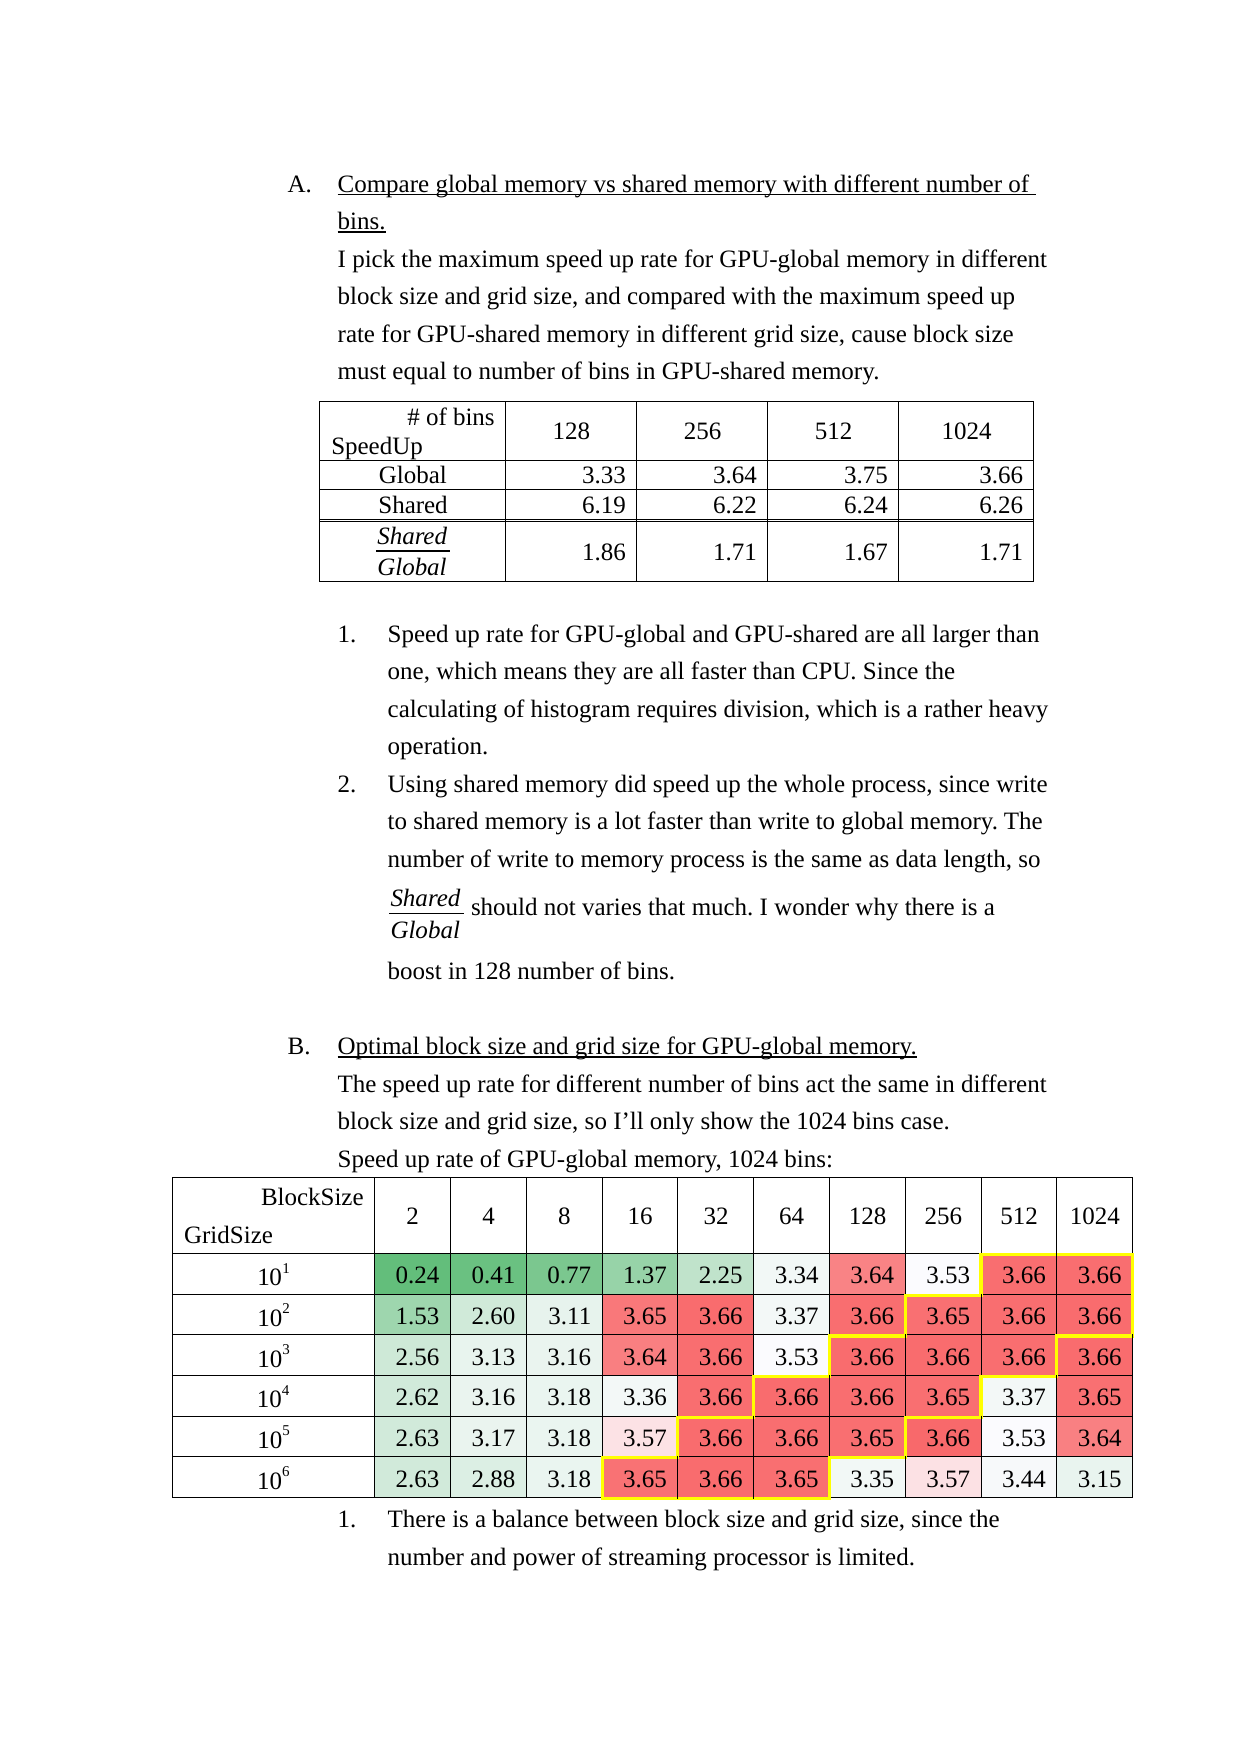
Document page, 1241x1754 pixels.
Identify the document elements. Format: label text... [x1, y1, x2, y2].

list Optimal block size and grid size for GPU-global memory. [287, 1027, 1053, 1064]
table_cell 3.17 [451, 1417, 526, 1456]
table_cell 3.65 [907, 1297, 981, 1334]
table_cell [173, 1335, 374, 1375]
table_cell [173, 1417, 374, 1456]
table_cell 3.65 [1057, 1376, 1132, 1416]
table_cell 3.66 [830, 1376, 905, 1416]
table_cell 6.19 [506, 490, 636, 519]
table_header 8 [527, 1178, 602, 1253]
table_cell 3.44 [982, 1457, 1056, 1497]
table_header 64 [754, 1178, 829, 1253]
table_cell 2.56 [375, 1335, 450, 1375]
table_cell 0.41 [451, 1254, 526, 1294]
table_header 2 [375, 1178, 450, 1253]
table_header 512 [768, 402, 898, 459]
table_cell [173, 1295, 374, 1334]
table_cell 3.66 [755, 1378, 829, 1416]
list I pick the maximum speed up rate for GPU-global memory in different block size and grid size, and compared with the maximum speed up rate for GPU-shared memory in different grid size, cause block size must equal to number of bins in GPU-shared memory. [337, 239, 1053, 389]
table_cell 2.63 [375, 1417, 450, 1456]
table_cell 2.88 [451, 1457, 526, 1497]
table_cell 0.24 [375, 1254, 450, 1294]
table_header 128 [830, 1178, 905, 1253]
table_cell 3.65 [604, 1459, 677, 1497]
table_cell 3.75 [768, 461, 898, 489]
list Using shared memory did speed up the whole process, since write to shared memory is a lot faster than write to global memory. The number of write to memory process is the same as data length, so should not varies that much. I wonder why there is a boost in 128 number of bins. [337, 764, 1053, 989]
table_cell 3.13 [451, 1335, 526, 1375]
table_cell 3.66 [1058, 1338, 1132, 1375]
table_cell 2.63 [375, 1457, 450, 1497]
table_cell 3.37 [983, 1378, 1056, 1416]
list Speed up rate for GPU-global and GPU-shared are all larger than one, which means they are all faster than CPU. Since the calculating of histogram requires division, which is a rather heavy operation. [337, 389, 1053, 764]
table_cell 3.64 [1057, 1417, 1132, 1456]
table_cell 3.66 [899, 461, 1033, 489]
table_header 256 [637, 402, 767, 459]
table_cell 3.66 [1057, 1295, 1131, 1334]
table_cell 3.18 [527, 1376, 602, 1416]
table_cell 3.66 [1057, 1256, 1131, 1294]
table_cell 3.66 [906, 1335, 981, 1375]
table_cell 3.34 [754, 1254, 829, 1294]
table_cell 6.26 [899, 490, 1033, 519]
table_cell 3.57 [603, 1417, 676, 1456]
table_cell 3.66 [907, 1419, 981, 1456]
table_cell 2.25 [678, 1254, 753, 1294]
table_cell 3.53 [754, 1335, 828, 1375]
list Speed up rate of GPU-global memory, 1024 bins: [337, 1139, 1053, 1177]
table_cell 1.67 [768, 522, 898, 581]
table_cell 3.66 [982, 1335, 1055, 1375]
table_cell Shared [320, 490, 505, 519]
table_cell 2.60 [451, 1295, 526, 1334]
table_cell 3.16 [527, 1335, 602, 1375]
table_cell 3.66 [678, 1457, 753, 1497]
table_cell 3.64 [637, 461, 767, 489]
table_cell 3.66 [983, 1256, 1056, 1294]
list There is a balance between block size and grid size, since the number and power of streaming processor is limited. [337, 1500, 1053, 1575]
table_cell 1.71 [637, 522, 767, 581]
table_cell [320, 522, 505, 581]
table_cell 3.65 [754, 1457, 828, 1497]
table_header # of bins SpeedUp [320, 402, 505, 459]
table_cell 3.11 [527, 1295, 602, 1334]
table_cell 3.15 [1057, 1457, 1132, 1497]
table_header 1024 [899, 402, 1033, 459]
table_cell 3.18 [527, 1417, 602, 1456]
table_cell 1.71 [899, 522, 1033, 581]
table_cell 3.53 [906, 1254, 979, 1294]
table_cell 3.66 [831, 1338, 905, 1375]
table_header 512 [982, 1178, 1056, 1253]
table_cell 3.65 [603, 1295, 677, 1334]
table_header 1024 [1057, 1178, 1132, 1253]
table_cell 3.36 [603, 1376, 677, 1416]
table_cell 3.65 [906, 1376, 979, 1416]
table_cell 3.37 [754, 1295, 829, 1334]
table_cell 3.66 [678, 1376, 752, 1416]
table_cell 1.86 [506, 522, 636, 581]
table_cell 2.62 [375, 1376, 450, 1416]
table_cell [173, 1457, 374, 1497]
table_cell [173, 1254, 374, 1294]
table_cell 3.66 [754, 1417, 829, 1456]
table_cell 0.77 [527, 1254, 602, 1294]
table_header 128 [506, 402, 636, 459]
table_cell 3.35 [831, 1459, 905, 1497]
table_cell 3.33 [506, 461, 636, 489]
table_cell 3.53 [982, 1417, 1056, 1456]
table_cell 3.66 [679, 1419, 753, 1456]
table_cell 3.65 [830, 1417, 904, 1456]
table_cell 1.53 [375, 1295, 450, 1334]
table_cell 3.18 [527, 1457, 601, 1497]
table_cell 6.24 [768, 490, 898, 519]
table_cell 3.66 [830, 1295, 904, 1334]
table_cell 3.64 [830, 1254, 905, 1294]
table_cell 3.66 [678, 1335, 753, 1375]
table_cell Global [320, 461, 505, 489]
table_cell 3.64 [603, 1335, 677, 1375]
table_header BlockSize GridSize [173, 1178, 374, 1253]
table_header 256 [906, 1178, 981, 1253]
table_header 4 [451, 1178, 526, 1253]
table_cell 3.57 [906, 1457, 981, 1497]
list The speed up rate for different number of bins act the same in different block size and grid size, so I’ll only show the 1024 bins case. [337, 1064, 1053, 1139]
table_cell 3.66 [678, 1295, 753, 1334]
table_cell [173, 1376, 374, 1416]
table_header 16 [603, 1178, 677, 1253]
table_cell 6.22 [637, 490, 767, 519]
list Compare global memory vs shared memory with different number of bins. [287, 164, 1053, 239]
table_header 32 [678, 1178, 753, 1253]
table_cell 3.16 [451, 1376, 526, 1416]
table_cell 3.66 [982, 1295, 1056, 1334]
table_cell 1.37 [603, 1254, 677, 1294]
